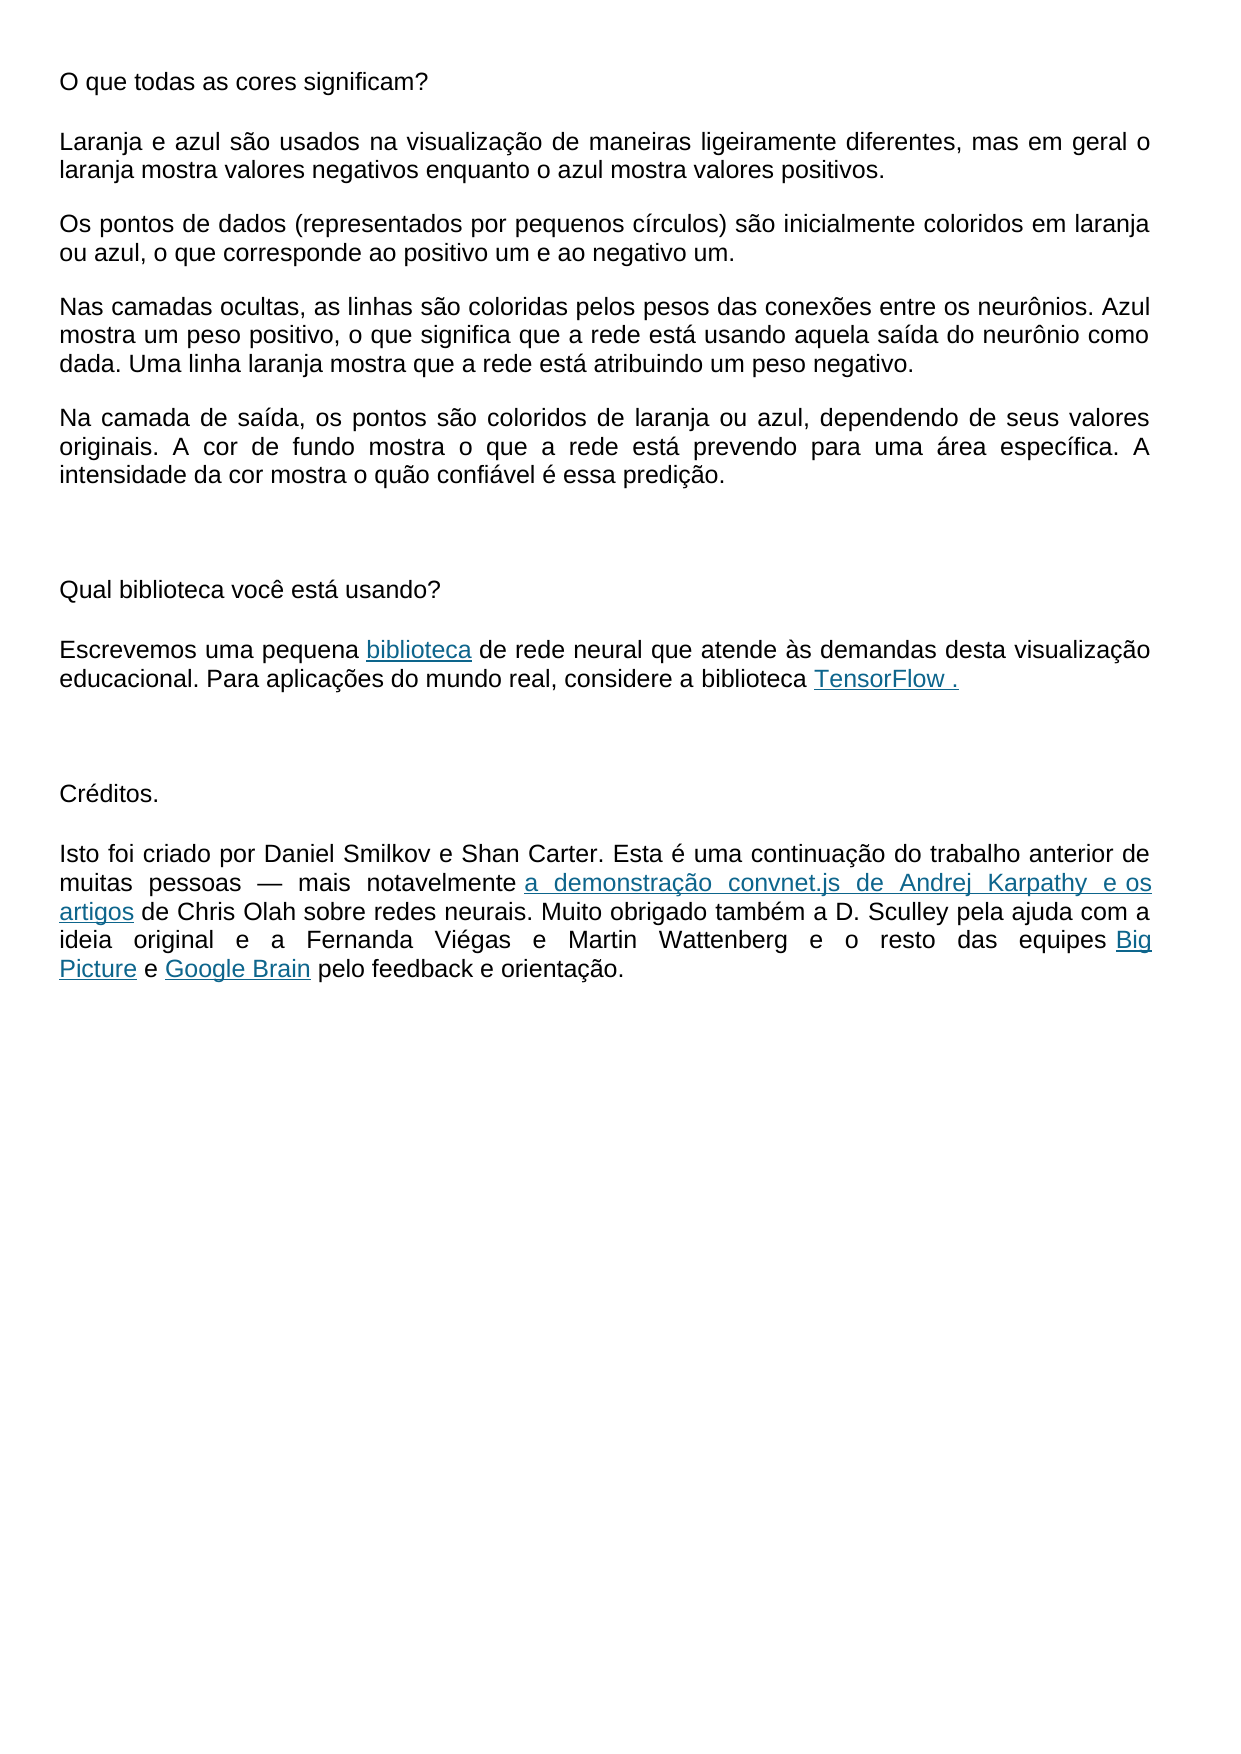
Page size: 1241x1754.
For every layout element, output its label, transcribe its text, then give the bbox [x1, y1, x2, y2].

text Laranja e azul são usados ​​na visualização de maneiras ligeiramente diferentes, mas em geral o laranja mostra valores negativos enquanto o azul mostra valores positivos. [59, 127, 1152, 184]
text Os pontos de dados (representados por pequenos círculos) são inicialmente coloridos em laranja ou azul, o que corresponde ao positivo um e ao negativo um. [59, 209, 1152, 267]
text Escrevemos uma pequena biblioteca de rede neural que atende às demandas desta visualização educacional. Para aplicações do mundo real, considere a biblioteca TensorFlow . [59, 635, 1152, 693]
text Créditos. [59, 772, 1152, 808]
text Nas camadas ocultas, as linhas são coloridas pelos pesos das conexões entre os neurônios. Azul mostra um peso positivo, o que significa que a rede está usando aquela saída do neurônio como dada. Uma linha laranja mostra que a rede está atribuindo um peso negativo. [59, 292, 1152, 378]
text Qual biblioteca você está usando? [59, 568, 1152, 604]
text Isto foi criado por Daniel Smilkov e Shan Carter. Esta é uma continuação do trabalho anterior de muitas pessoas — mais notavelmente a demonstração convnet.js de Andrej Karpathy e os artigos de Chris Olah sobre redes neurais. Muito obrigado também a D. Sculley pela ajuda com a ideia original e a Fernanda Viégas e Martin Wattenberg e o resto das equipes Big Picture e Google Brain pelo feedback e orientação. [59, 839, 1152, 983]
text Na camada de saída, os pontos são coloridos de laranja ou azul, dependendo de seus valores originais. A cor de fundo mostra o que a rede está prevendo para uma área específica. A intensidade da cor mostra o quão confiável é essa predição. [59, 403, 1152, 489]
text O que todas as cores significam? [59, 59, 1152, 95]
